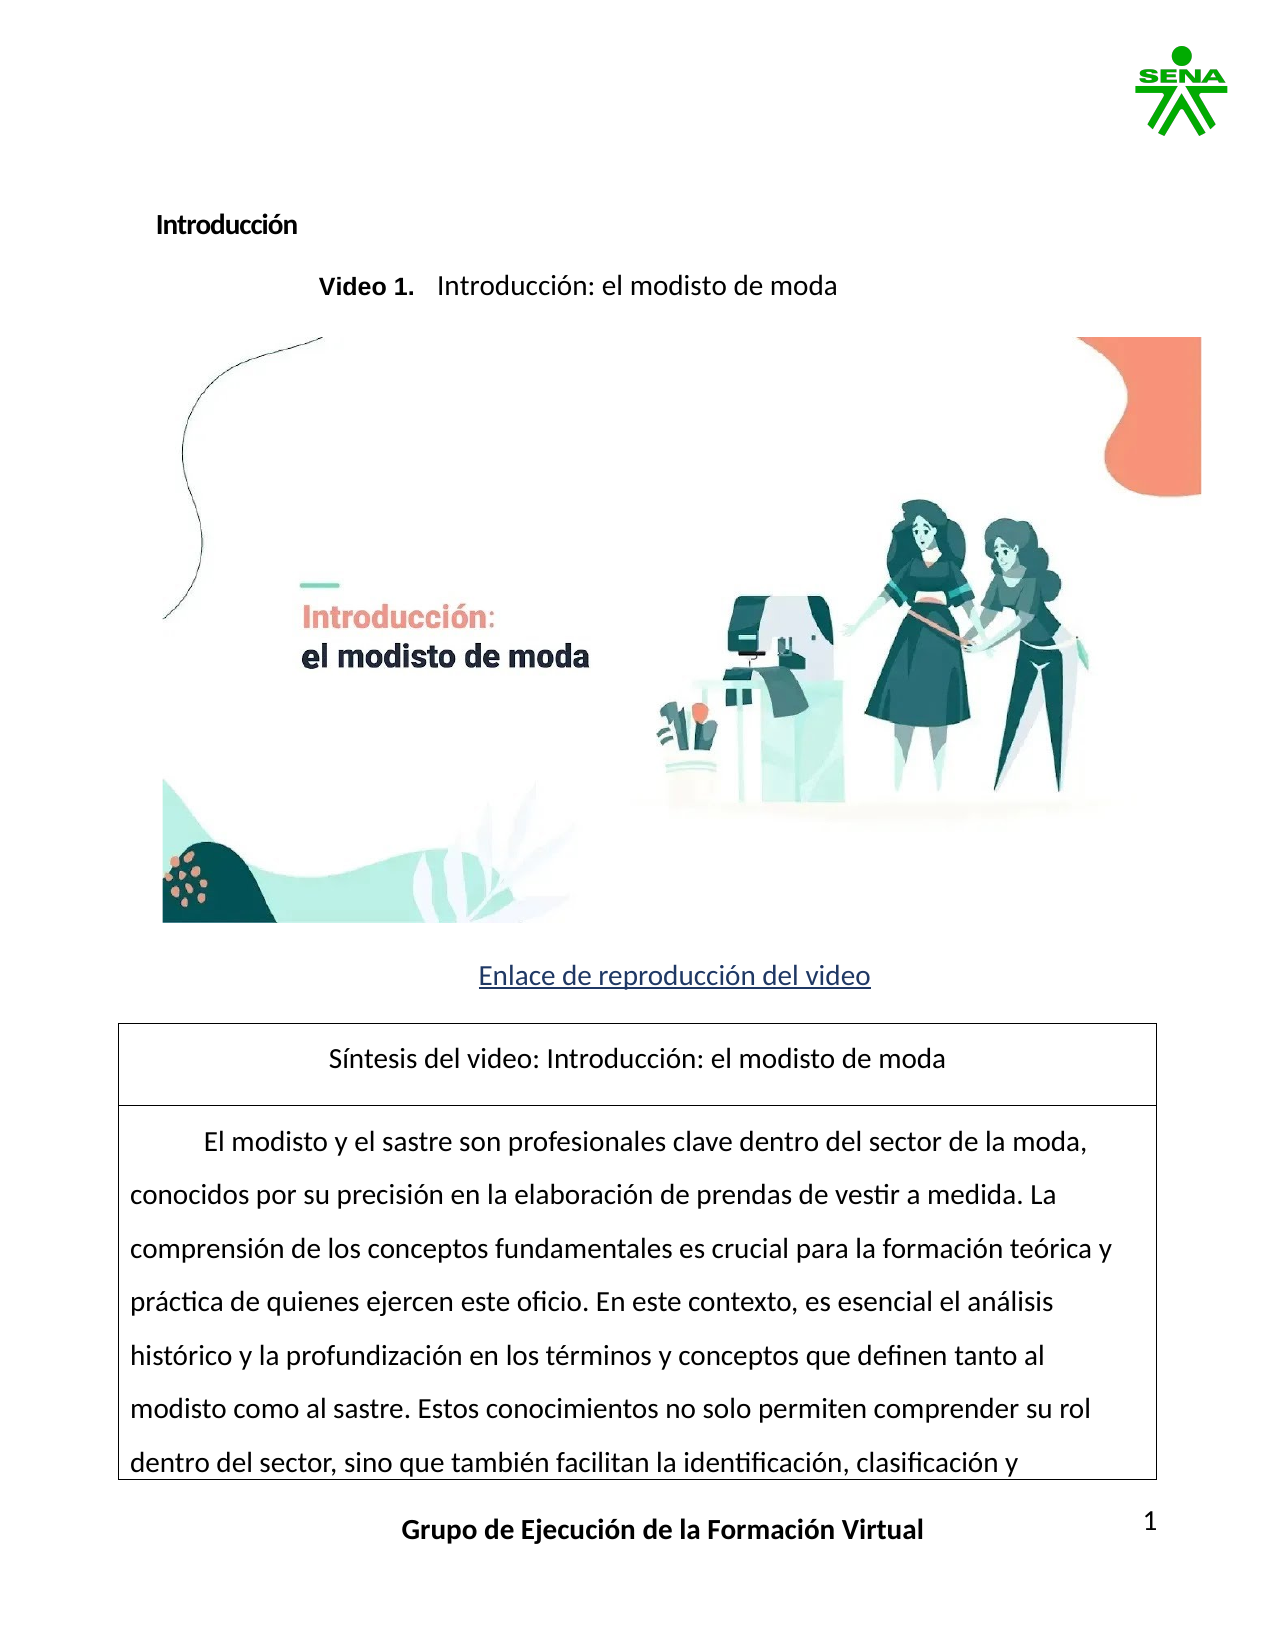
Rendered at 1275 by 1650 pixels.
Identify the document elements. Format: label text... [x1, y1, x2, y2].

table_header Síntesis del video: Introducción: el modisto de moda [119, 1024, 1156, 1105]
text Introducción: el modisto de moda [0, 267, 1157, 303]
subtitle Introducción [156, 206, 1157, 242]
text Enlace de reproducción del video [118, 957, 1157, 992]
picture [1135, 46, 1228, 136]
picture [162, 337, 1202, 923]
